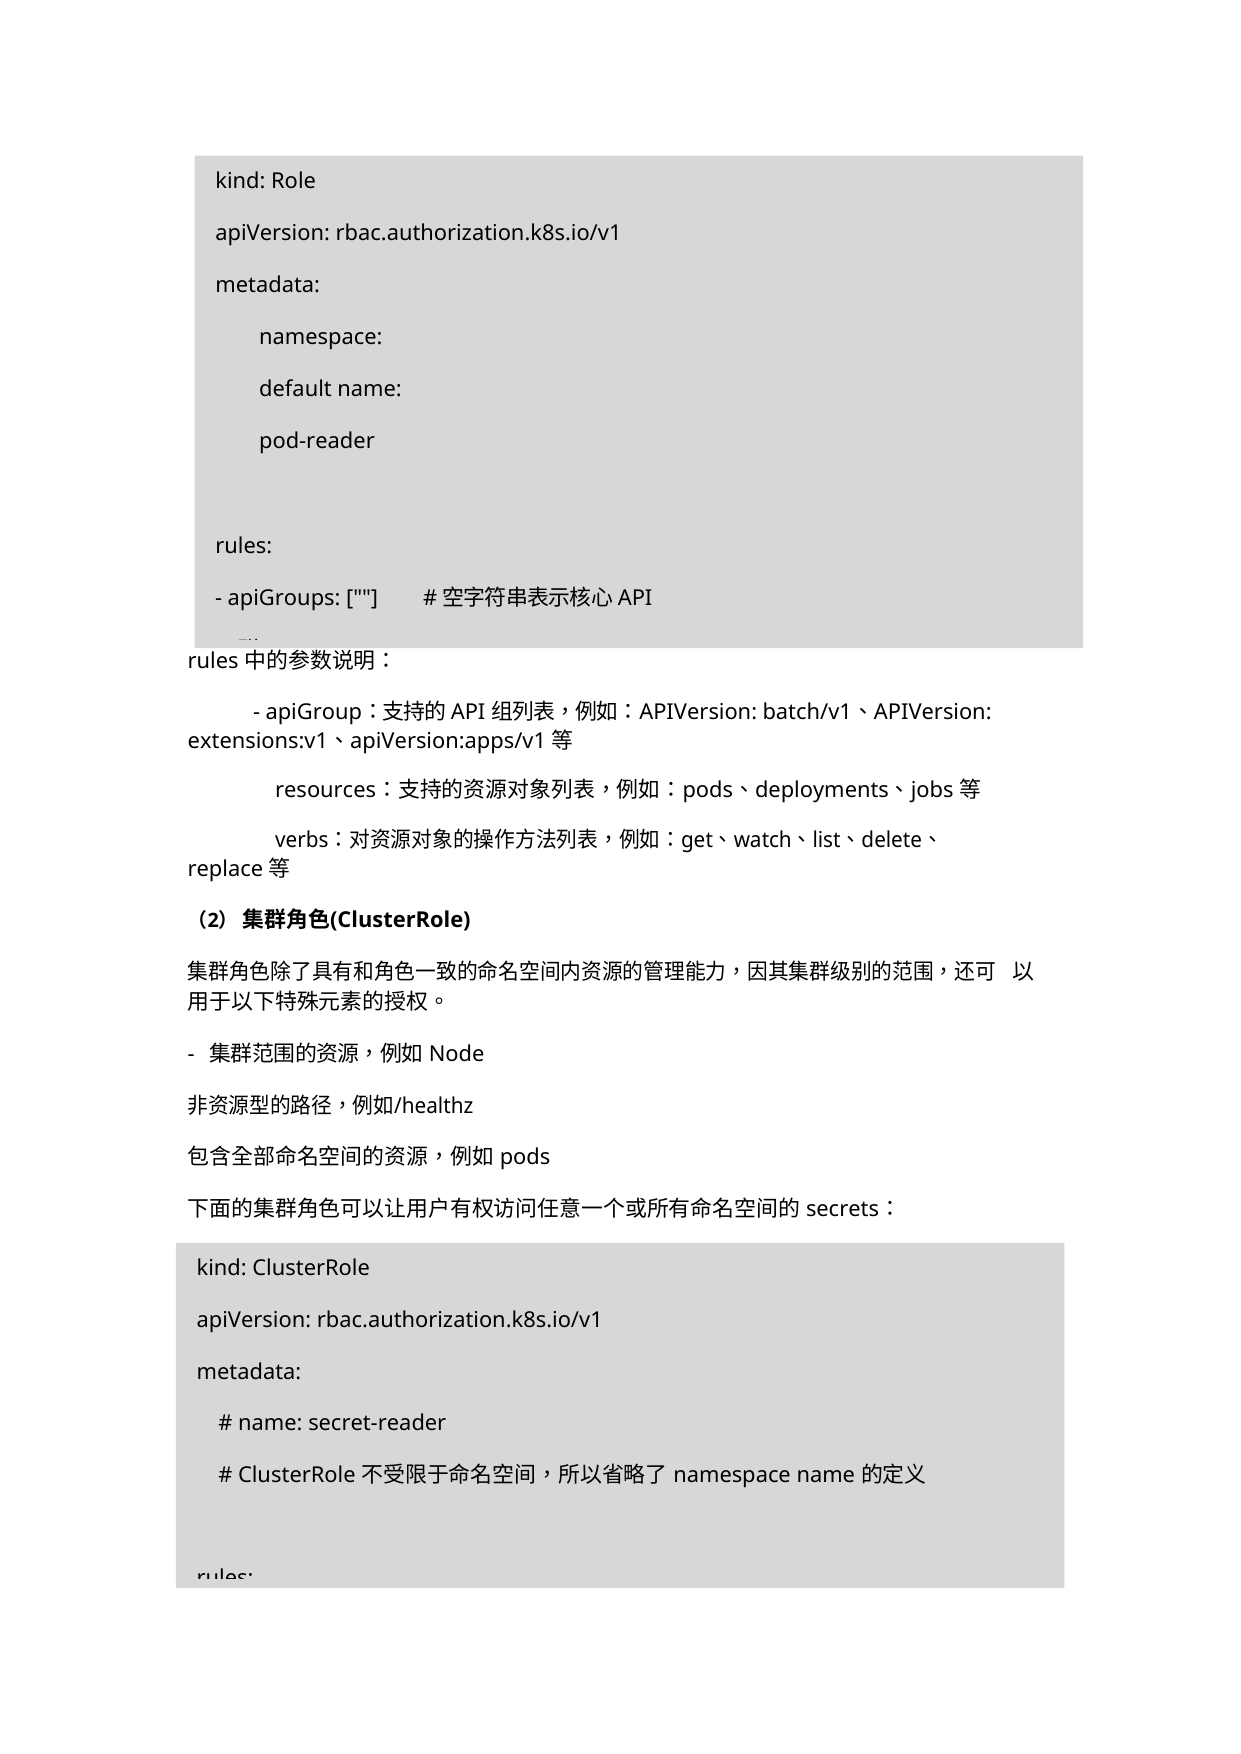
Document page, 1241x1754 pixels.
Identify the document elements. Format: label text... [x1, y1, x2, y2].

text 包含全部命名空间的资源，例如 pods [187, 1142, 1194, 1170]
text 下面的集群角色可以让用户有权访问任意一个或所有命名空间的 secrets： [187, 1192, 1194, 1222]
text replace 等 [187, 857, 1194, 882]
text 集群角色除了具有和角色一致的命名空间内资源的管理能力，因其集群级别的范围，还可 以用于以下特殊元素的授权。 [187, 956, 1041, 1016]
text rules 中的参数说明： [187, 648, 1194, 673]
text resources：支持的资源对象列表，例如：pods、deployments、jobs 等verbs：对资源对象的操作方法列表，例如：get、watch、list、delete、 [275, 759, 986, 857]
text - apiGroup：支持的 API 组列表，例如：APIVersion: batch/v1、APIVersion: extensions:v1、apiVersion:apps/v1 等 [187, 696, 1008, 755]
subtitle 集群角色(ClusterRole) [187, 904, 1194, 934]
list 集群范围的资源，例如 Node 非资源型的路径，例如/healthz [187, 1038, 494, 1120]
